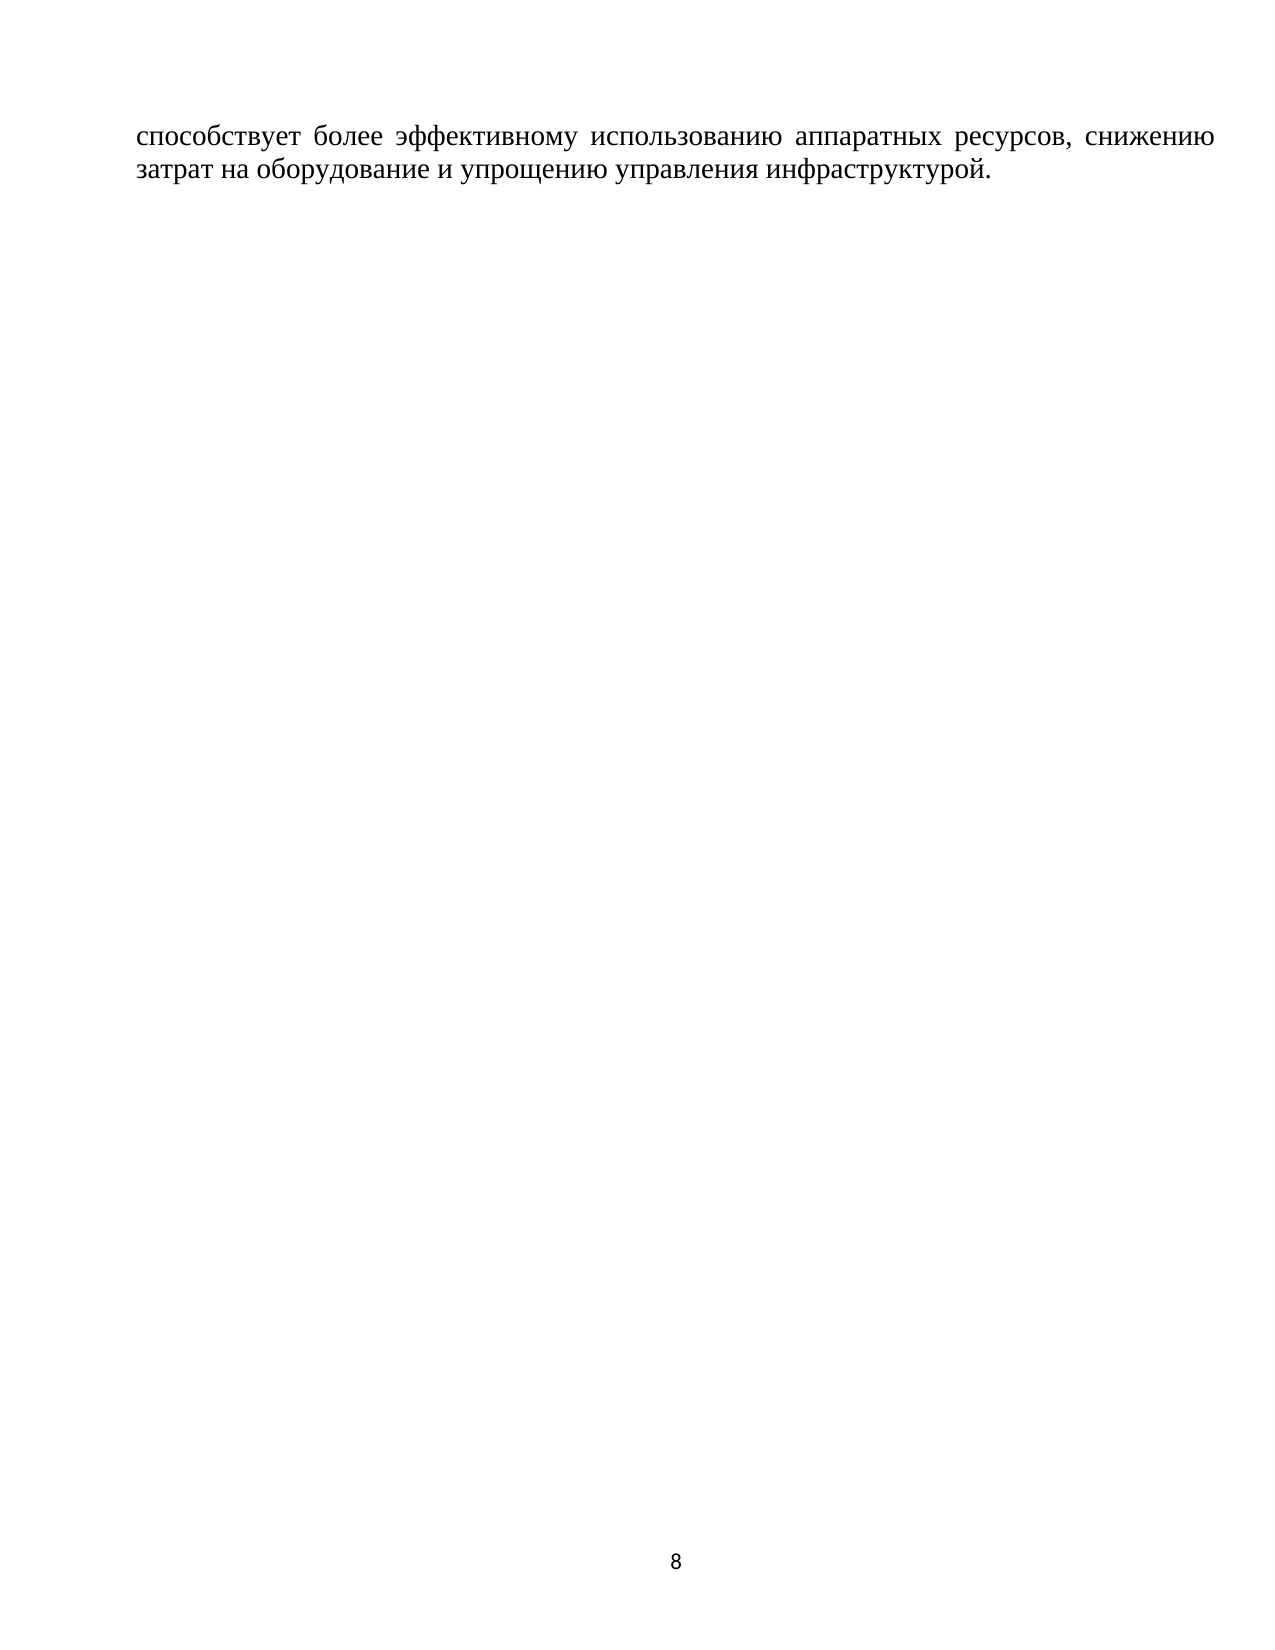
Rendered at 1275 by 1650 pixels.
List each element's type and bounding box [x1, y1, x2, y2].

text [136, 118, 1216, 185]
